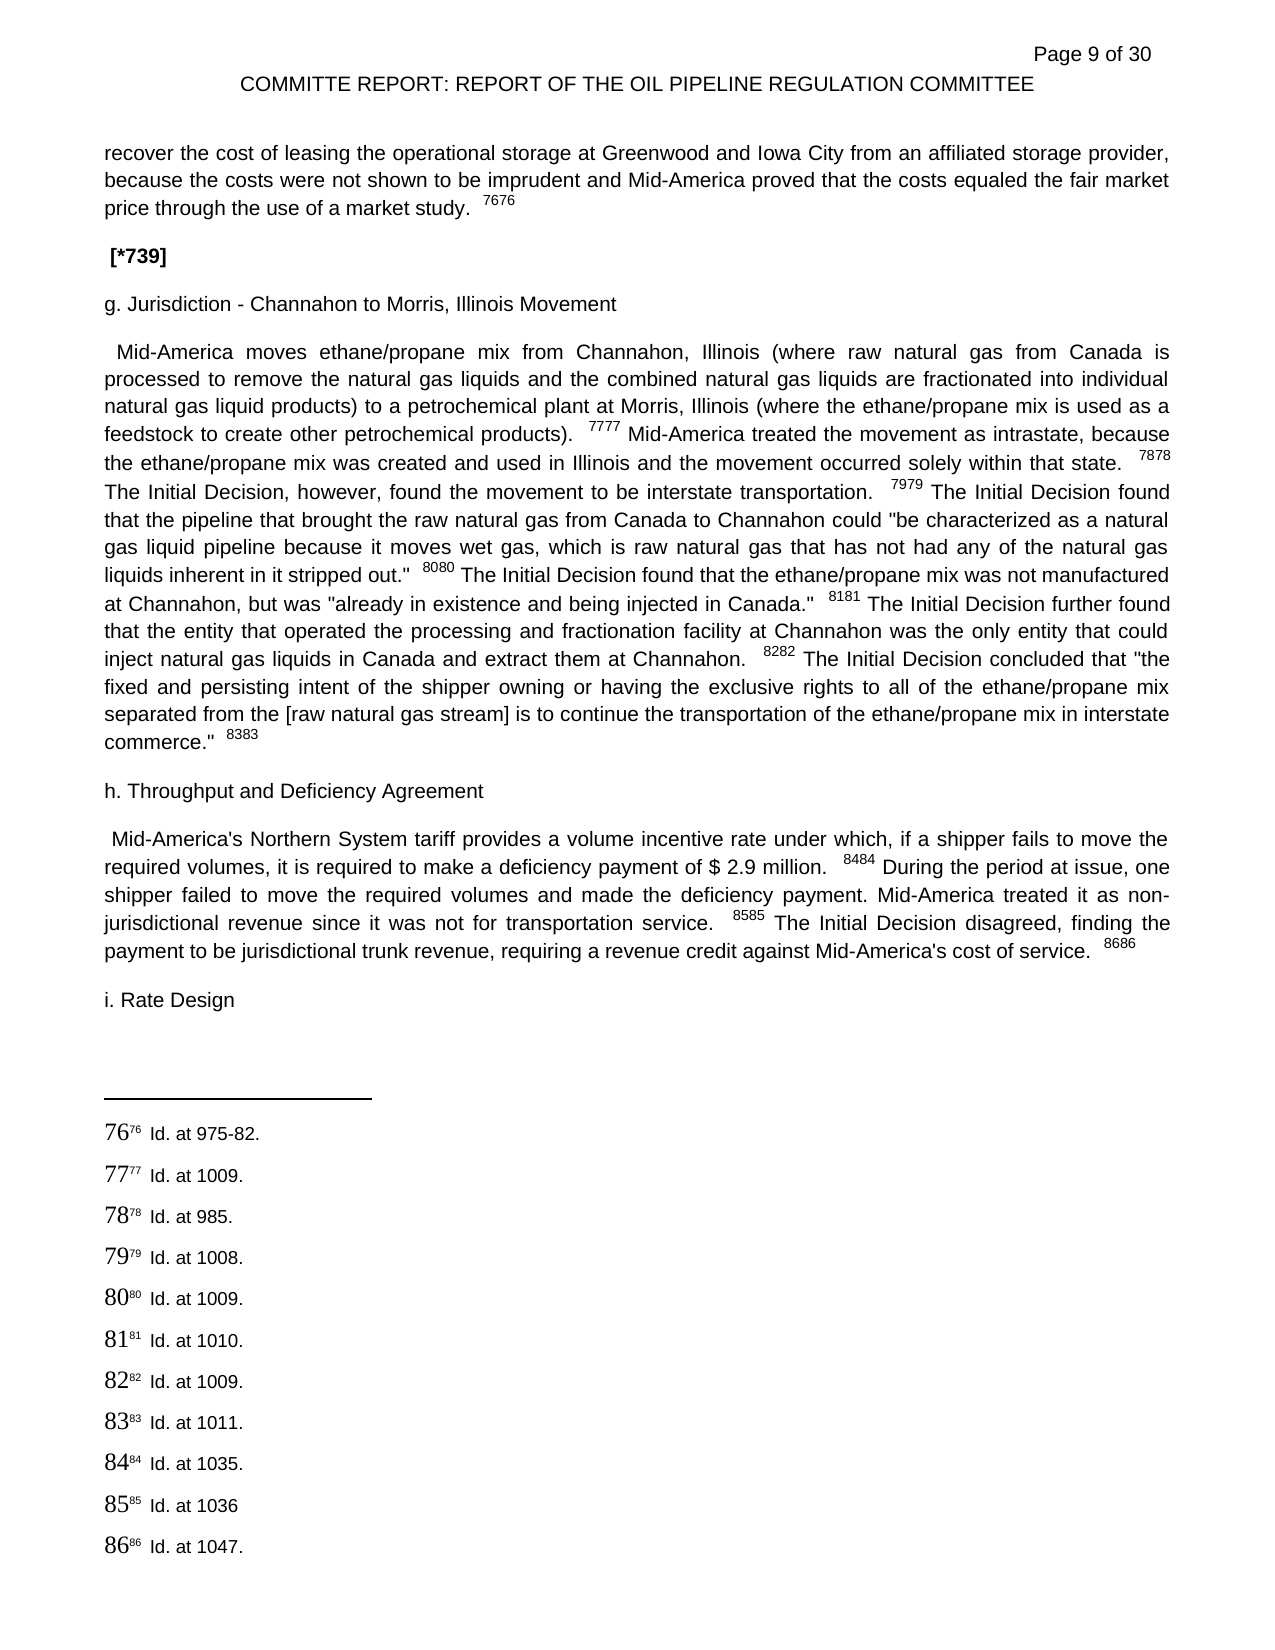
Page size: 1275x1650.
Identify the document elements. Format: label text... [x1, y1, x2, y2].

text Mid-America's Northern System tariff provides a volume incentive rate under which, if a shipper fails to move the required volumes, it is required to make a deficiency payment of $ 2.9 million. 84 During the period at issue, one shipper failed to move the required volumes and made the deficiency payment. Mid-America treated it as non-jurisdictional revenue since it was not for transportation service. 85 The Initial Decision disagreed, finding the payment to be jurisdictional trunk revenue, requiring a revenue credit against Mid-America's cost of service. 86 [104, 824, 1171, 964]
text [*739] [104, 241, 1171, 268]
text Mid-America moves ethane/propane mix from Channahon, Illinois (where raw natural gas from Canada is processed to remove the natural gas liquids and the combined natural gas liquids are fractionated into individual natural gas liquid products) to a petrochemical plant at Morris, Illinois (where the ethane/propane mix is used as a feedstock to create other petrochemical products). 77 Mid-America treated the movement as intrastate, because the ethane/propane mix was created and used in Illinois and the movement occurred solely within that state. 78 The Initial Decision, however, found the movement to be interstate transportation. 79 The Initial Decision found that the pipeline that brought the raw natural gas from Canada to Channahon could "be characterized as a natural gas liquid pipeline because it moves wet gas, which is raw natural gas that has not had any of the natural gas liquids inherent in it stripped out." 80 The Initial Decision found that the ethane/propane mix was not manufactured at Channahon, but was "already in existence and being injected in Canada." 81 The Initial Decision further found that the entity that operated the processing and fractionation facility at Channahon was the only entity that could inject natural gas liquids in Canada and extract them at Channahon. 82 The Initial Decision concluded that "the fixed and persisting intent of the shipper owning or having the exclusive rights to all of the ethane/propane mix separated from the [raw natural gas stream] is to continue the transportation of the ethane/propane mix in interstate commerce." 83 [104, 337, 1171, 755]
text i. Rate Design [104, 985, 1171, 1012]
text h. Throughput and Deficiency Agreement [104, 776, 1171, 803]
text g. Jurisdiction - Channahon to Morris, Illinois Movement [104, 289, 1171, 316]
